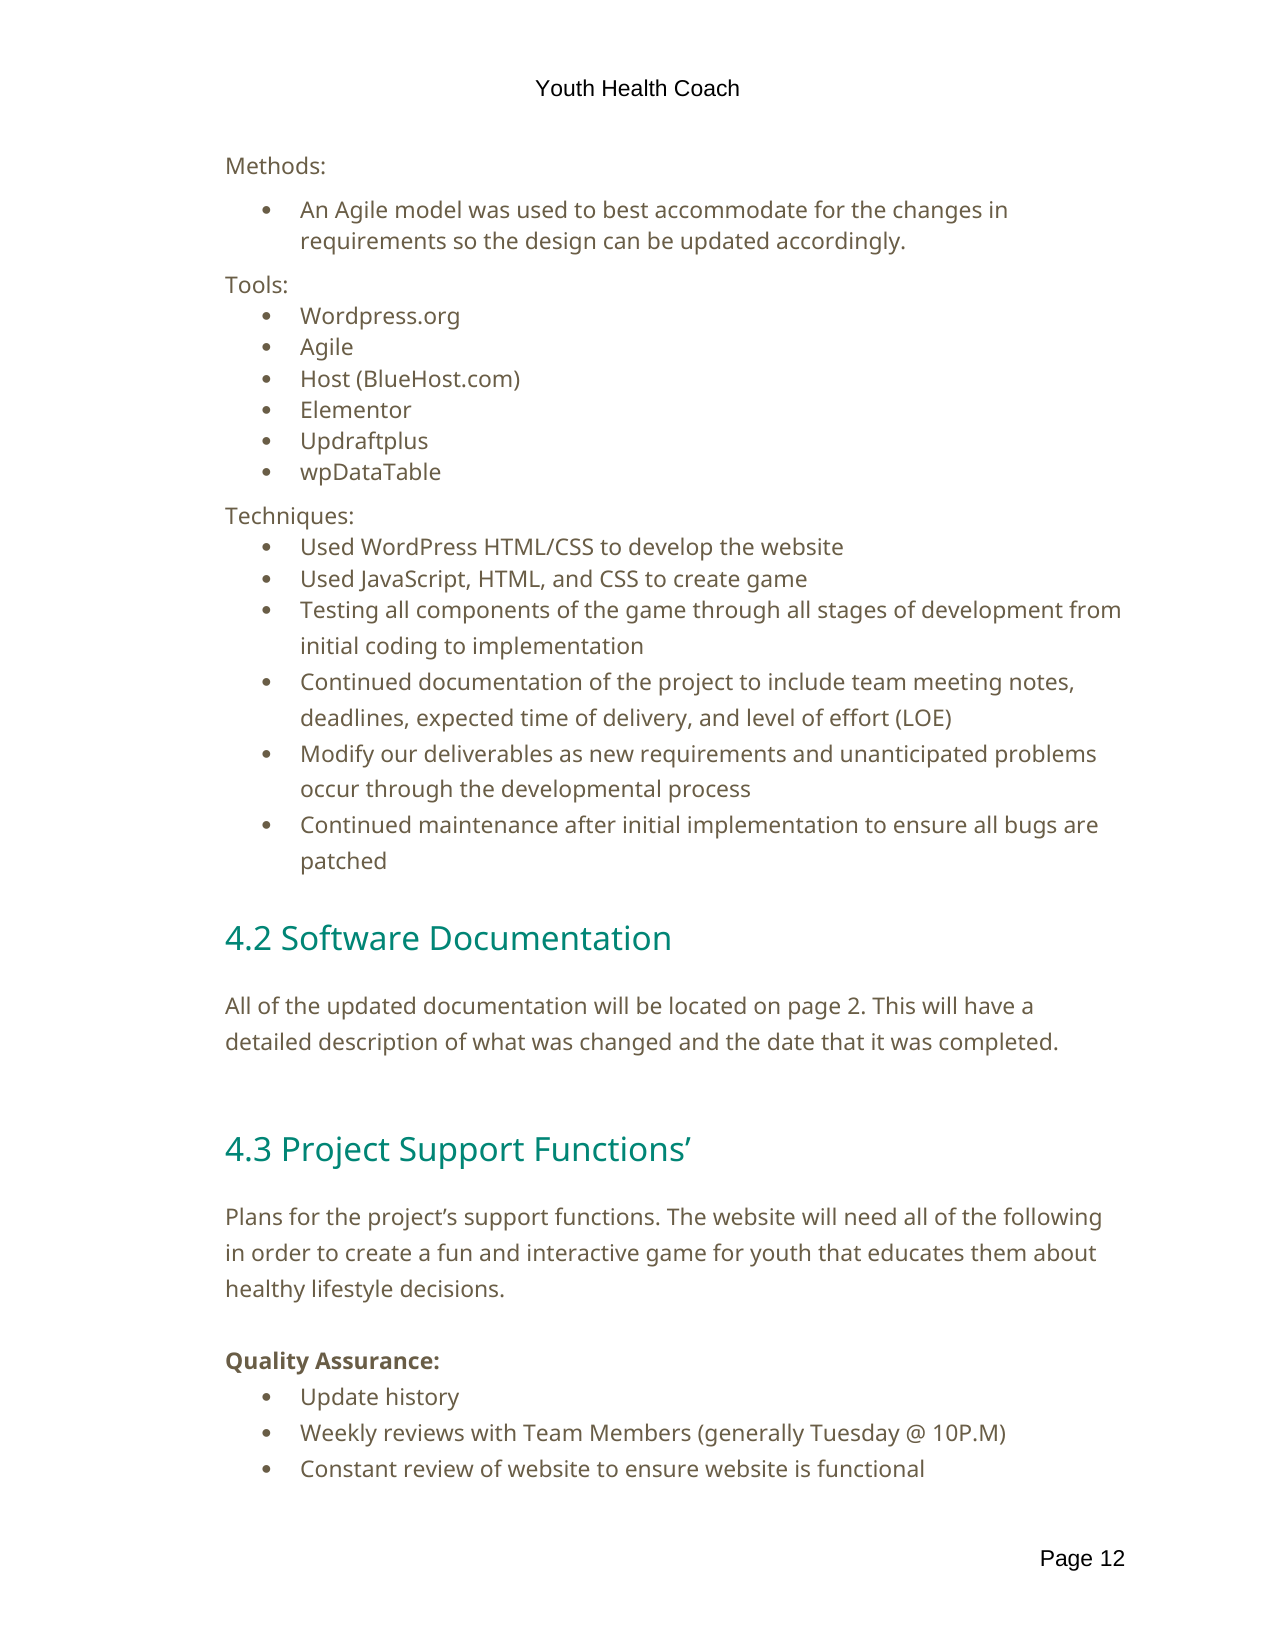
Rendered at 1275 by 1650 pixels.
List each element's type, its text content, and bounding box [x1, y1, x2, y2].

text Methods: [150, 150, 1125, 181]
subtitle 4.3 Project Support Functions’ [225, 1126, 1125, 1171]
list Wordpress.org [262, 300, 1125, 331]
list Elementor [262, 394, 1125, 425]
list Modify our deliverables as new requirements and unanticipated problems occur through the developmental process [262, 737, 1125, 805]
list An Agile model was used to best accommodate for the changes in requirements so the design can be updated accordingly. [262, 194, 1125, 256]
list Used WordPress HTML/CSS to develop the website [262, 531, 1125, 562]
list wpDataTable [262, 456, 1125, 487]
text Tools: [150, 269, 1125, 300]
list Host (BlueHost.com) [262, 362, 1125, 394]
list Continued maintenance after initial implementation to ensure all bugs are patched [262, 809, 1125, 877]
list Update history [262, 1381, 1125, 1412]
list Updraftplus [262, 425, 1125, 456]
text Techniques: [150, 500, 1125, 531]
list Testing all components of the game through all stages of development from initial coding to implementation [262, 594, 1125, 661]
list Weekly reviews with Team Members (generally Tuesday @ 10P.M) [262, 1417, 1125, 1448]
list Used JavaScript, HTML, and CSS to create game [262, 562, 1125, 594]
list Constant review of website to ensure website is functional [262, 1453, 1125, 1484]
list Continued documentation of the project to include team meeting notes, deadlines, expected time of delivery, and level of effort (LOE) [262, 666, 1125, 733]
list Agile [262, 331, 1125, 362]
subtitle 4.2 Software Documentation [225, 914, 1125, 960]
text All of the updated documentation will be located on page 2. This will have a detailed description of what was changed and the date that it was completed. [225, 990, 1125, 1057]
text Quality Assurance: [150, 1345, 1125, 1376]
text Plans for the project’s support functions. The website will need all of the following in order to create a fun and interactive game for youth that educates them about healthy lifestyle decisions. [225, 1201, 1125, 1304]
